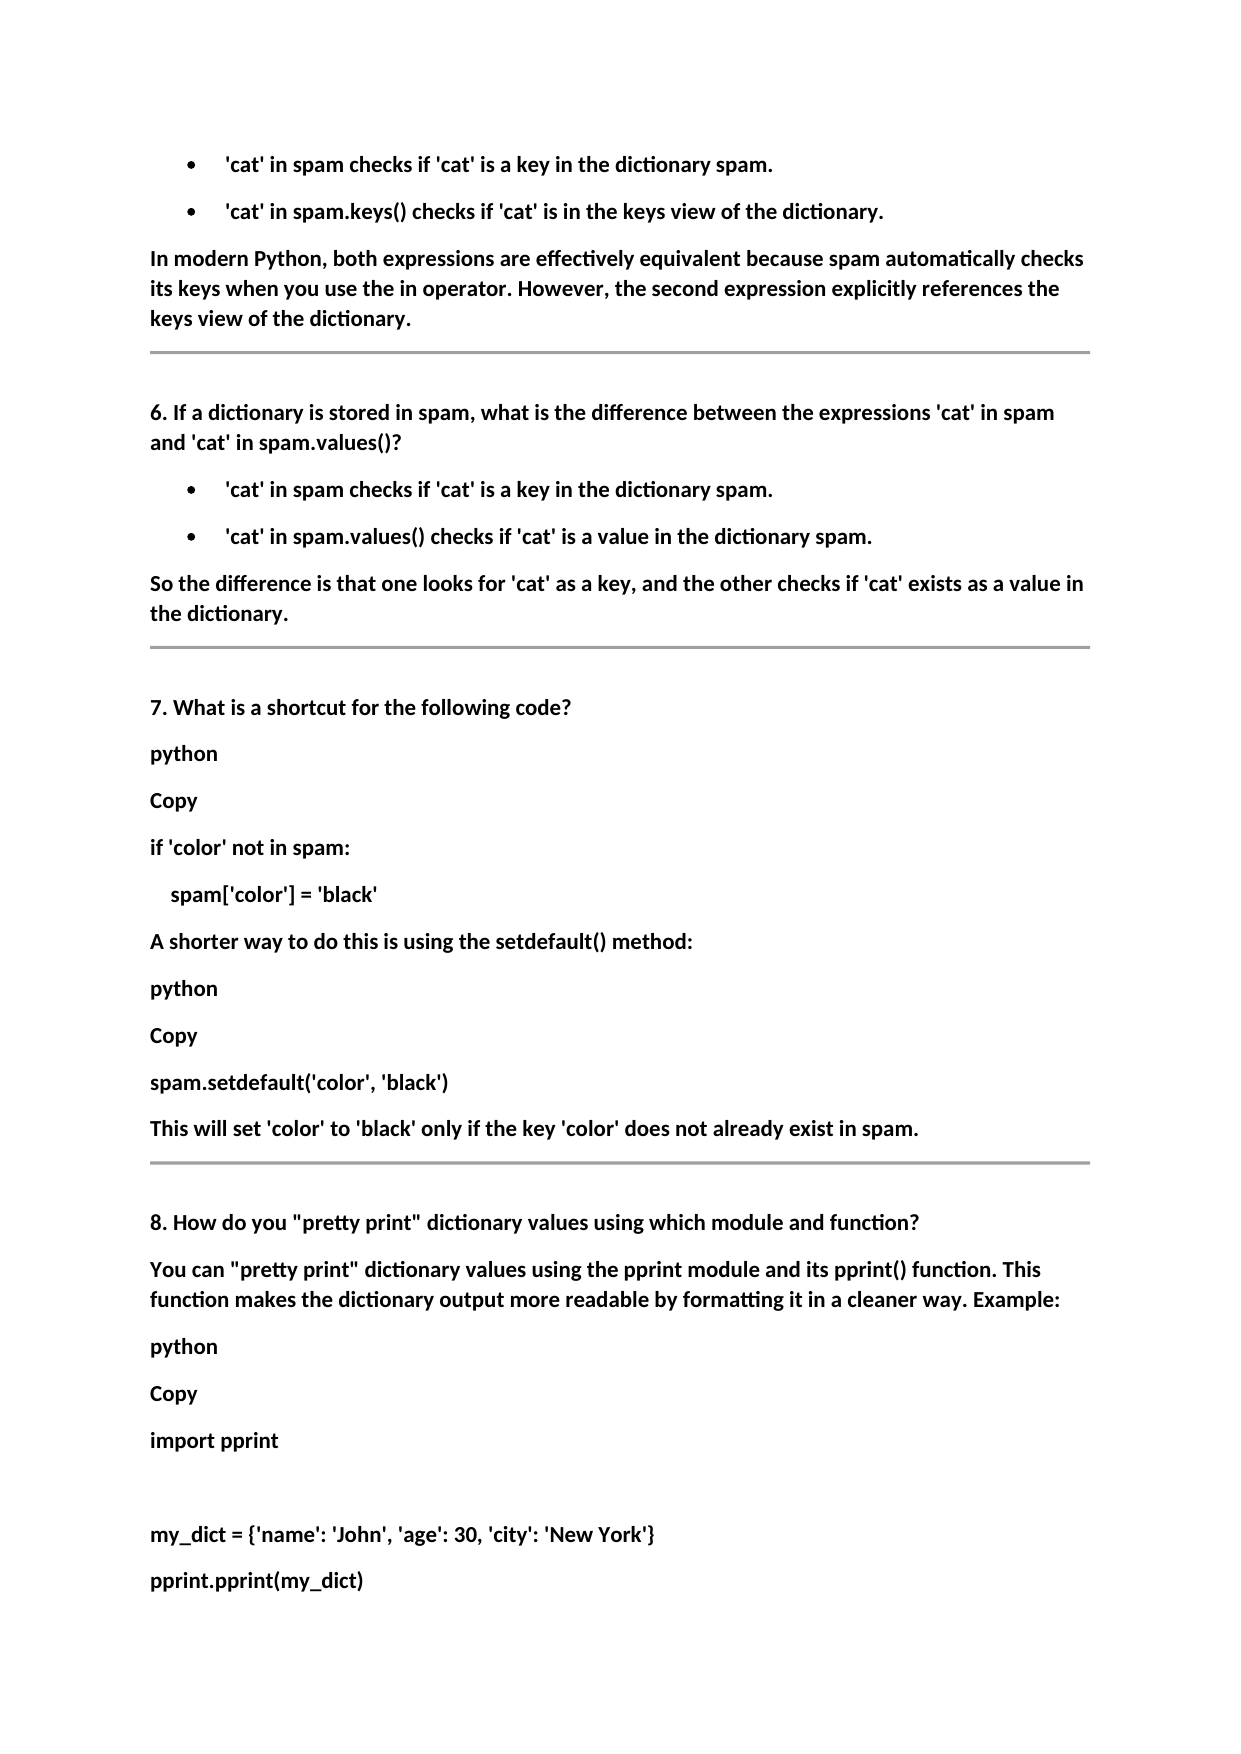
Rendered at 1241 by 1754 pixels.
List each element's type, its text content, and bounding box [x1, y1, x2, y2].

text spam.setdefault('color', 'black') [150, 1068, 1090, 1096]
text 7. What is a shortcut for the following code? [150, 693, 1090, 721]
text In modern Python, both expressions are effectively equivalent because spam automatically checks its keys when you use the in operator. However, the second expression explicitly references the keys view of the dictionary. [150, 244, 1090, 332]
text 6. If a dictionary is stored in spam, what is the difference between the expressions 'cat' in spam and 'cat' in spam.values()? [150, 398, 1090, 456]
text So the difference is that one looks for 'cat' as a key, and the other checks if 'cat' exists as a value in the dictionary. [150, 569, 1090, 627]
text python [150, 974, 1090, 1002]
text Copy [150, 1379, 1090, 1407]
list 'cat' in spam.keys() checks if 'cat' is in the keys view of the dictionary. [187, 197, 1090, 225]
text Copy [150, 1021, 1090, 1049]
text This will set 'color' to 'black' only if the key 'color' does not already exist in spam. [150, 1114, 1090, 1143]
text spam['color'] = 'black' [150, 880, 1090, 908]
text my_dict = {'name': 'John', 'age': 30, 'city': 'New York'} [150, 1520, 1090, 1548]
list 'cat' in spam.values() checks if 'cat' is a value in the dictionary spam. [187, 522, 1090, 550]
text Copy [150, 786, 1090, 814]
text pprint.pprint(my_dict) [150, 1567, 1090, 1595]
text if 'color' not in spam: [150, 833, 1090, 861]
text import pprint [150, 1426, 1090, 1454]
text 8. How do you "pretty print" dictionary values using which module and function? [150, 1208, 1090, 1236]
list 'cat' in spam checks if 'cat' is a key in the dictionary spam. [187, 150, 1090, 178]
text python [150, 739, 1090, 768]
text A shorter way to do this is using the setdefault() method: [150, 927, 1090, 955]
list 'cat' in spam checks if 'cat' is a key in the dictionary spam. [187, 475, 1090, 503]
text python [150, 1332, 1090, 1360]
text You can "pretty print" dictionary values using the pprint module and its pprint() function. This function makes the dictionary output more readable by formatting it in a cleaner way. Example: [150, 1255, 1090, 1313]
